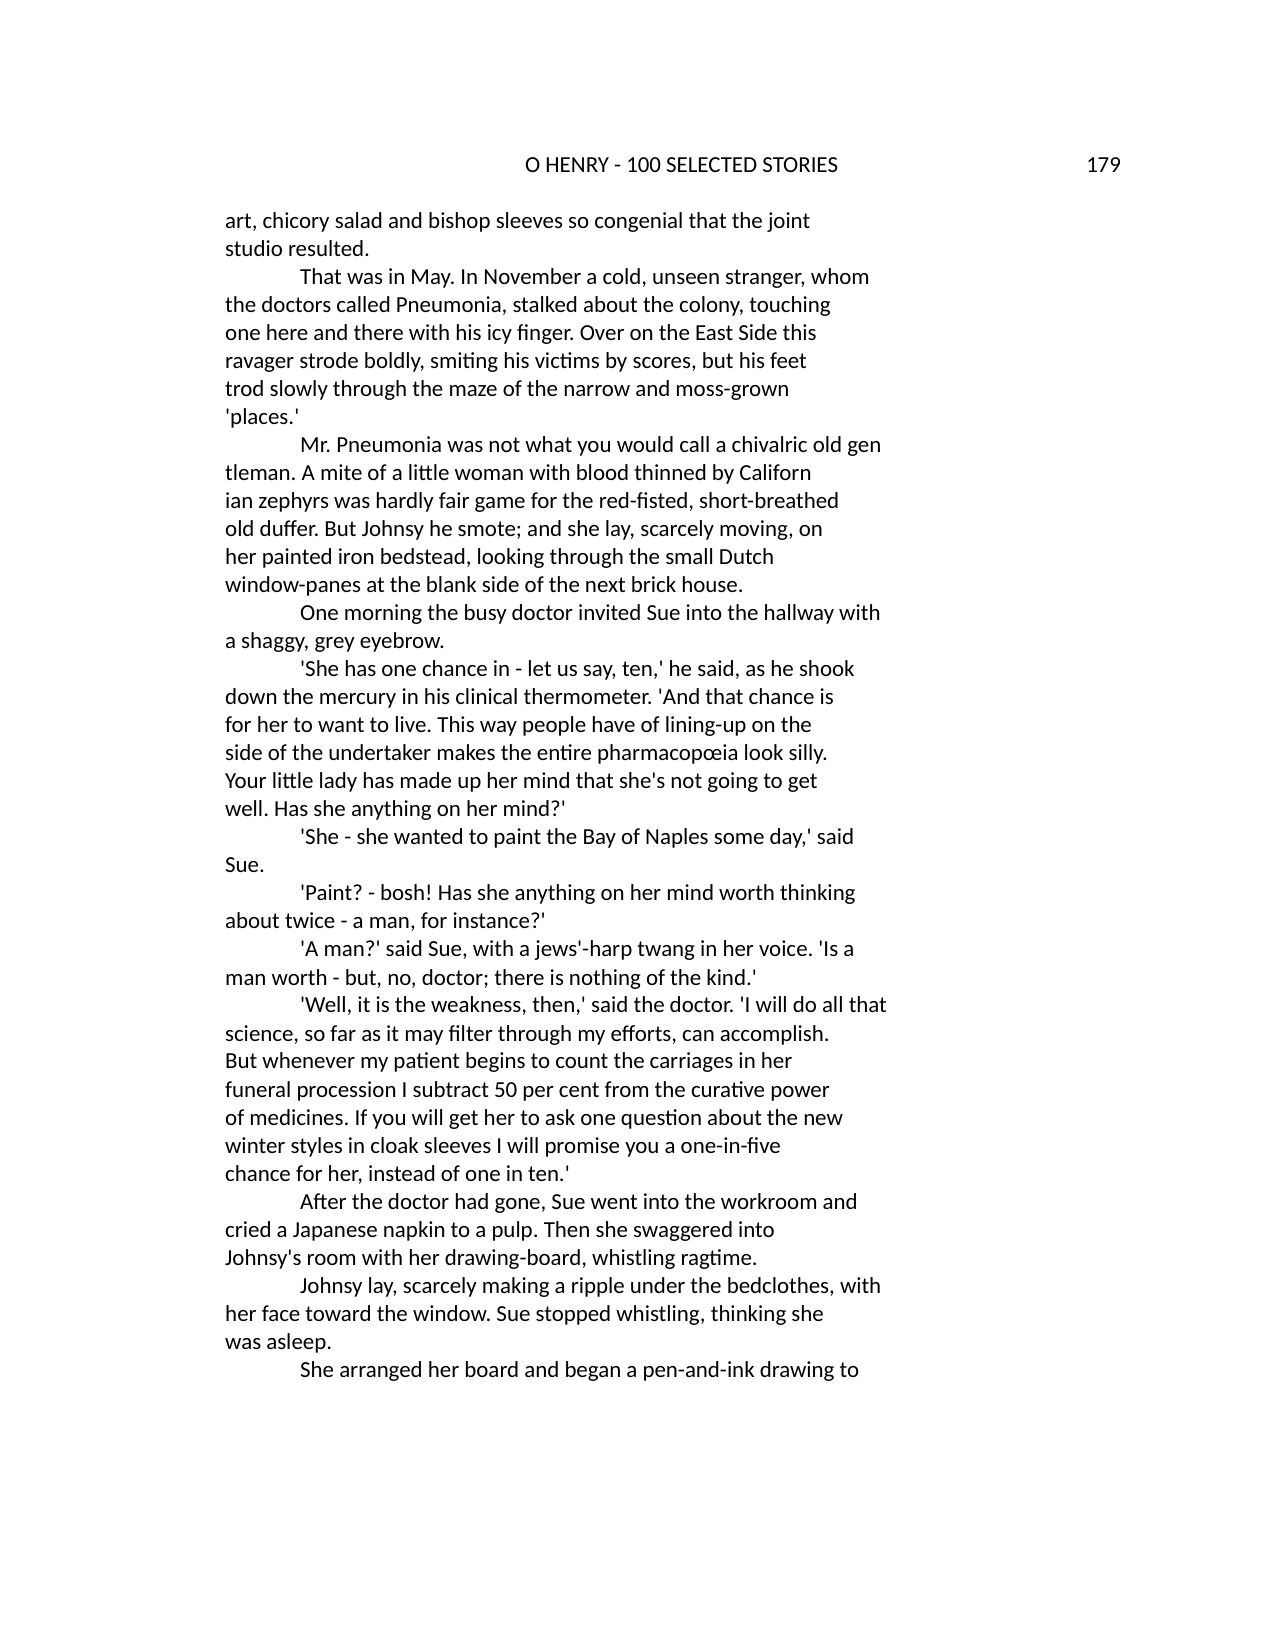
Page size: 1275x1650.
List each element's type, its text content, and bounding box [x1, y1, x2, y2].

text about twice - a man, for instance?' [150, 907, 1125, 934]
text cried a Japanese napkin to a pulp. Then she swaggered into [150, 1215, 1125, 1243]
text After the doctor had gone, Sue went into the workroom and [225, 1187, 1125, 1215]
text winter styles in cloak sleeves I will promise you a one-in-five [150, 1131, 1125, 1159]
text well. Has she anything on her mind?' [150, 794, 1125, 822]
text her face toward the window. Sue stopped whistling, thinking she [150, 1299, 1125, 1327]
text science, so far as it may filter through my efforts, can accomplish. [150, 1019, 1125, 1047]
text That was in May. In November a cold, unseen stranger, whom [225, 262, 1125, 290]
text But whenever my patient begins to count the carriages in her [150, 1047, 1125, 1075]
text for her to want to live. This way people have of lining-up on the [150, 710, 1125, 738]
text O HENRY - 100 SELECTED STORIES 179 [450, 150, 1125, 178]
text Mr. Pneumonia was not what you would call a chivalric old gen­ [225, 430, 1125, 458]
text studio resulted. [150, 234, 1125, 262]
text side of the undertaker makes the entire pharmacopœia look silly. [150, 738, 1125, 766]
text 'Paint? - bosh! Has she anything on her mind worth thinking [225, 878, 1125, 907]
text the doctors called Pneumonia, stalked about the colony, touching [150, 290, 1125, 318]
text Johnsy's room with her drawing-board, whistling ragtime. [150, 1243, 1125, 1271]
text 'Well, it is the weakness, then,' said the doctor. 'I will do all that [225, 991, 1125, 1019]
text art, chicory salad and bishop sleeves so congenial that the joint [150, 206, 1125, 234]
text tleman. A mite of a little woman with blood thinned by Californ­ [150, 458, 1125, 486]
text chance for her, instead of one in ten.' [150, 1159, 1125, 1187]
text 'She - she wanted to paint the Bay of Naples some day,' said [225, 822, 1125, 851]
text Johnsy lay, scarcely making a ripple under the bedclothes, with [225, 1271, 1125, 1299]
text 'A man?' said Sue, with a jews'-harp twang in her voice. 'Is a [225, 934, 1125, 963]
text was asleep. [150, 1327, 1125, 1355]
text funeral procession I subtract 50 per cent from the curative power [150, 1075, 1125, 1103]
text Sue. [150, 851, 1125, 878]
text her painted iron bedstead, looking through the small Dutch [150, 542, 1125, 570]
text She arranged her board and began a pen-and-ink drawing to [225, 1355, 1125, 1383]
text window-panes at the blank side of the next brick house. [150, 570, 1125, 598]
text Your little lady has made up her mind that she's not going to get [150, 766, 1125, 794]
text of medicines. If you will get her to ask one question about the new [150, 1103, 1125, 1131]
text old duffer. But Johnsy he smote; and she lay, scarcely moving, on [150, 514, 1125, 542]
text 'places.' [150, 402, 1125, 430]
text ian zephyrs was hardly fair game for the red-fisted, short-breathed [150, 486, 1125, 514]
text One morning the busy doctor invited Sue into the hallway with [225, 598, 1125, 626]
text a shaggy, grey eyebrow. [150, 626, 1125, 654]
text one here and there with his icy finger. Over on the East Side this [150, 318, 1125, 346]
text ravager strode boldly, smiting his victims by scores, but his feet [150, 346, 1125, 374]
text man worth - but, no, doctor; there is nothing of the kind.' [150, 963, 1125, 991]
text down the mercury in his clinical thermometer. 'And that chance is [150, 682, 1125, 710]
text trod slowly through the maze of the narrow and moss-grown [150, 374, 1125, 402]
text 'She has one chance in - let us say, ten,' he said, as he shook [225, 654, 1125, 682]
